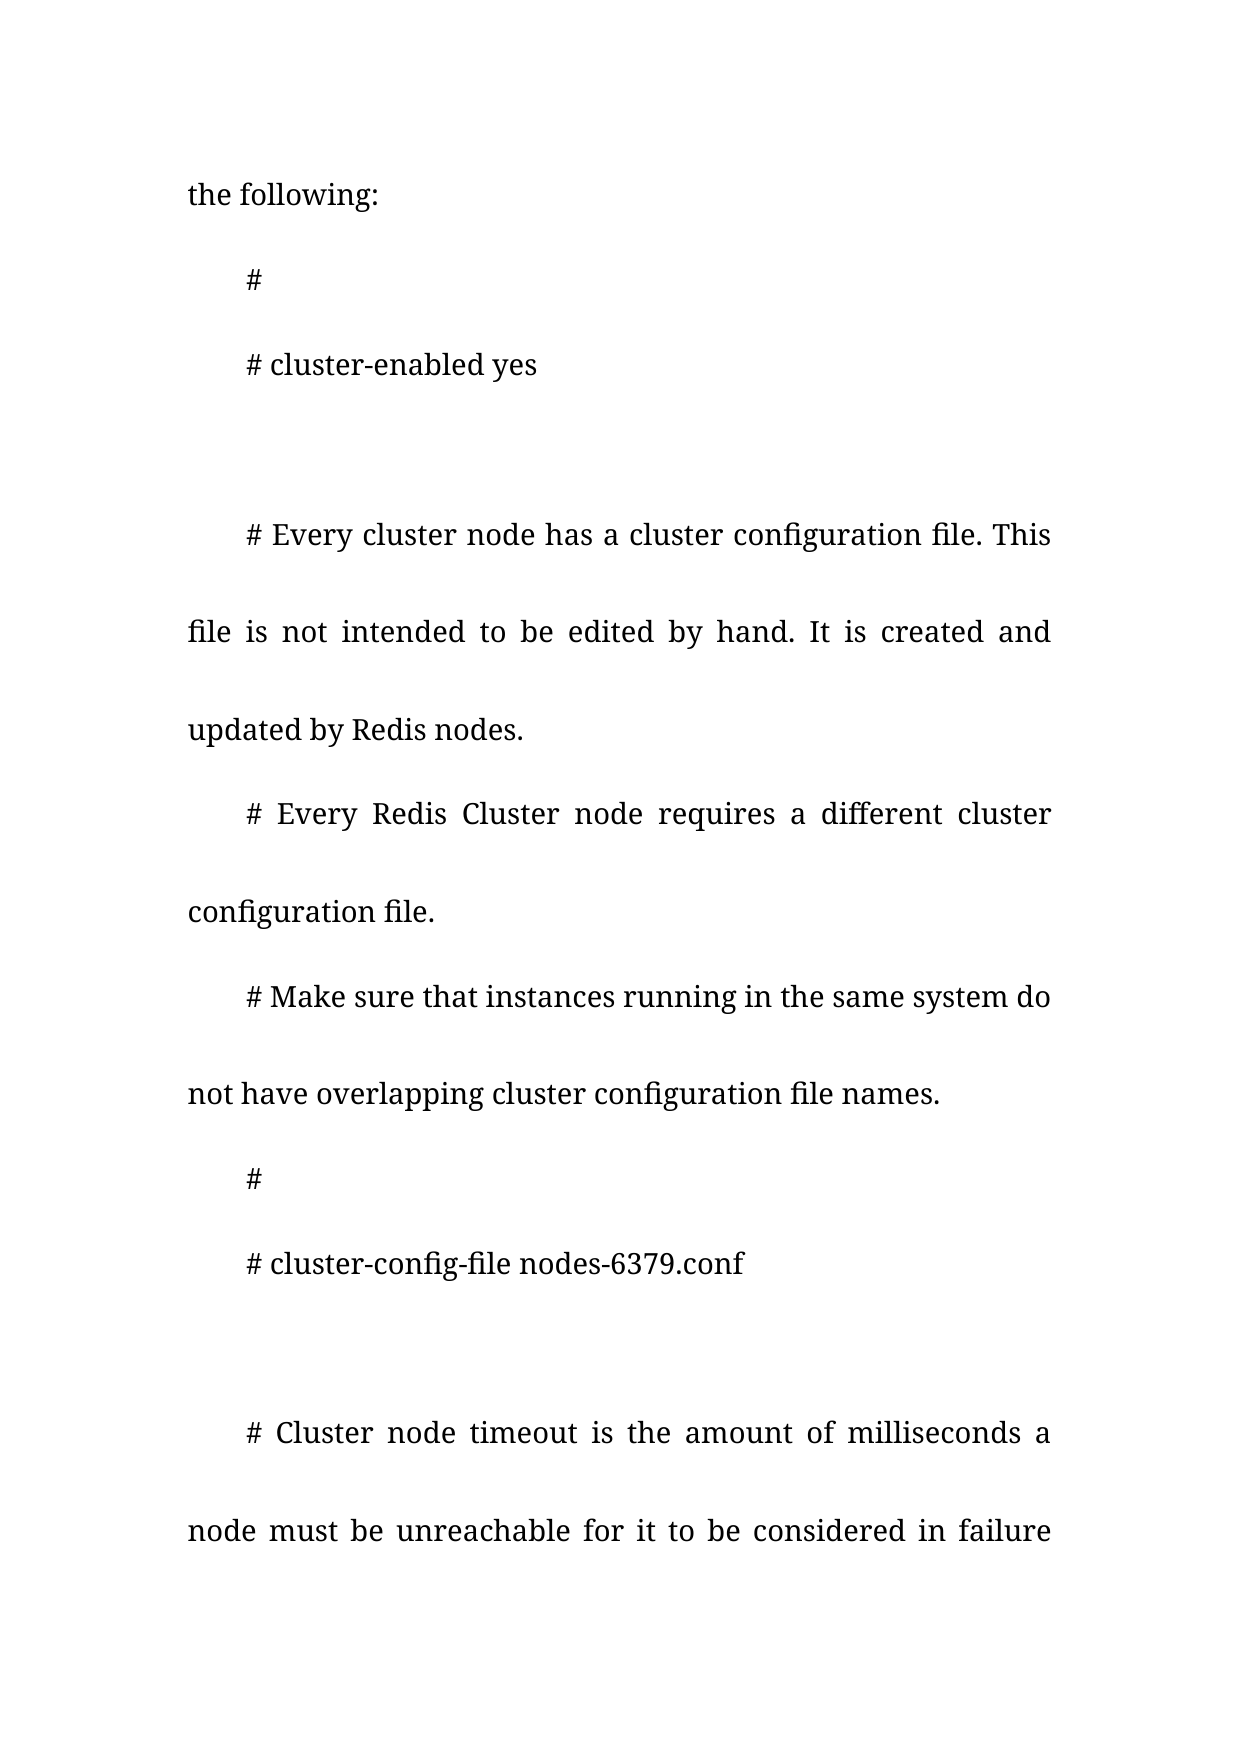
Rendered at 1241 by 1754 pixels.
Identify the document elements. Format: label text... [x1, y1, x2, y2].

text # cluster-config-file nodes-6379.conf [187, 1230, 1053, 1295]
text # Every Redis Cluster node requires a different cluster configuration file. [187, 781, 1053, 943]
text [187, 1400, 1053, 1562]
text # Make sure that instances running in the same system do not have overlapping cluster configuration file names. [187, 963, 1053, 1126]
text # cluster-enabled yes [187, 332, 1053, 397]
text # [187, 1146, 1053, 1211]
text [187, 162, 1053, 227]
text # Every cluster node has a cluster configuration file. This file is not intended to be edited by hand. It is created and updated by Redis nodes. [187, 501, 1053, 761]
text # [187, 247, 1053, 312]
